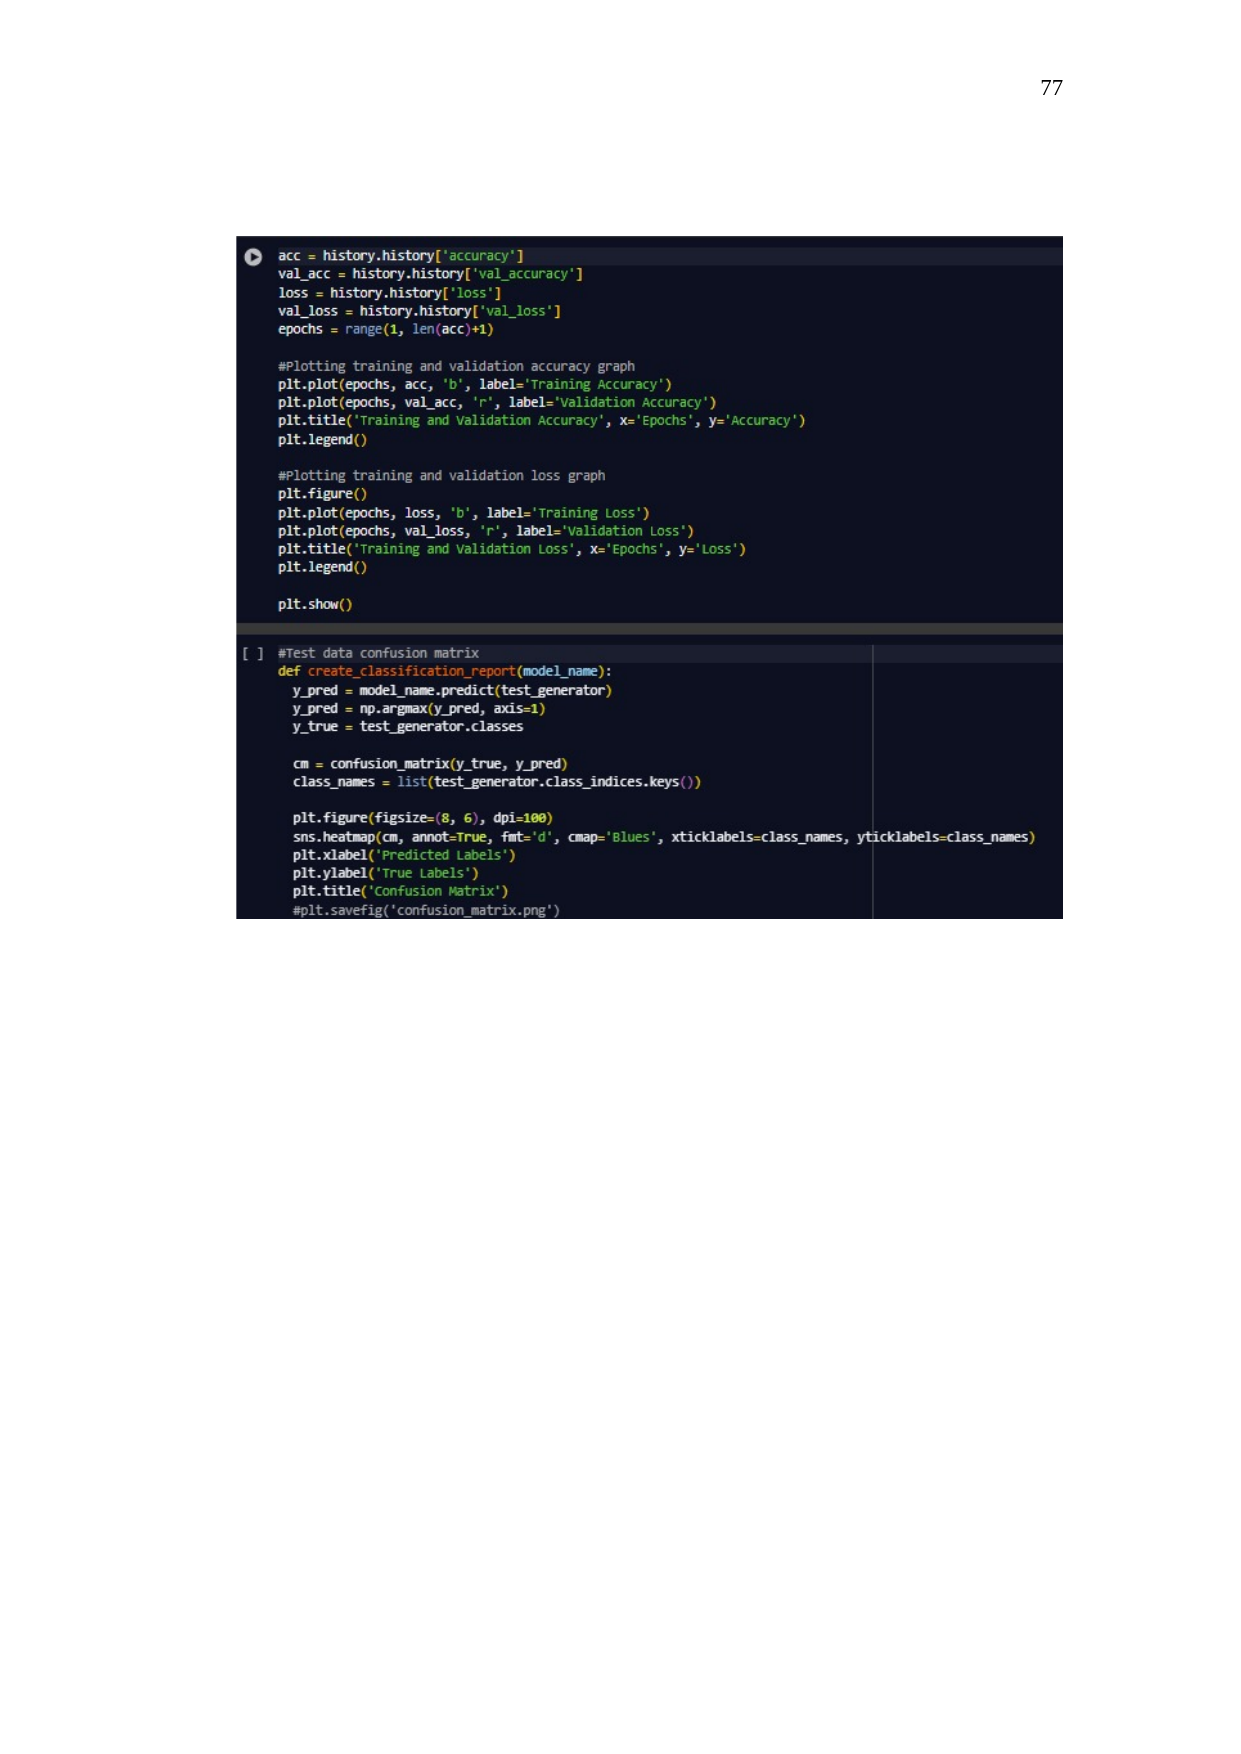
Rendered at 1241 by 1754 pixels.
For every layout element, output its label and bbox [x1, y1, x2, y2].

picture [236, 236, 1063, 919]
